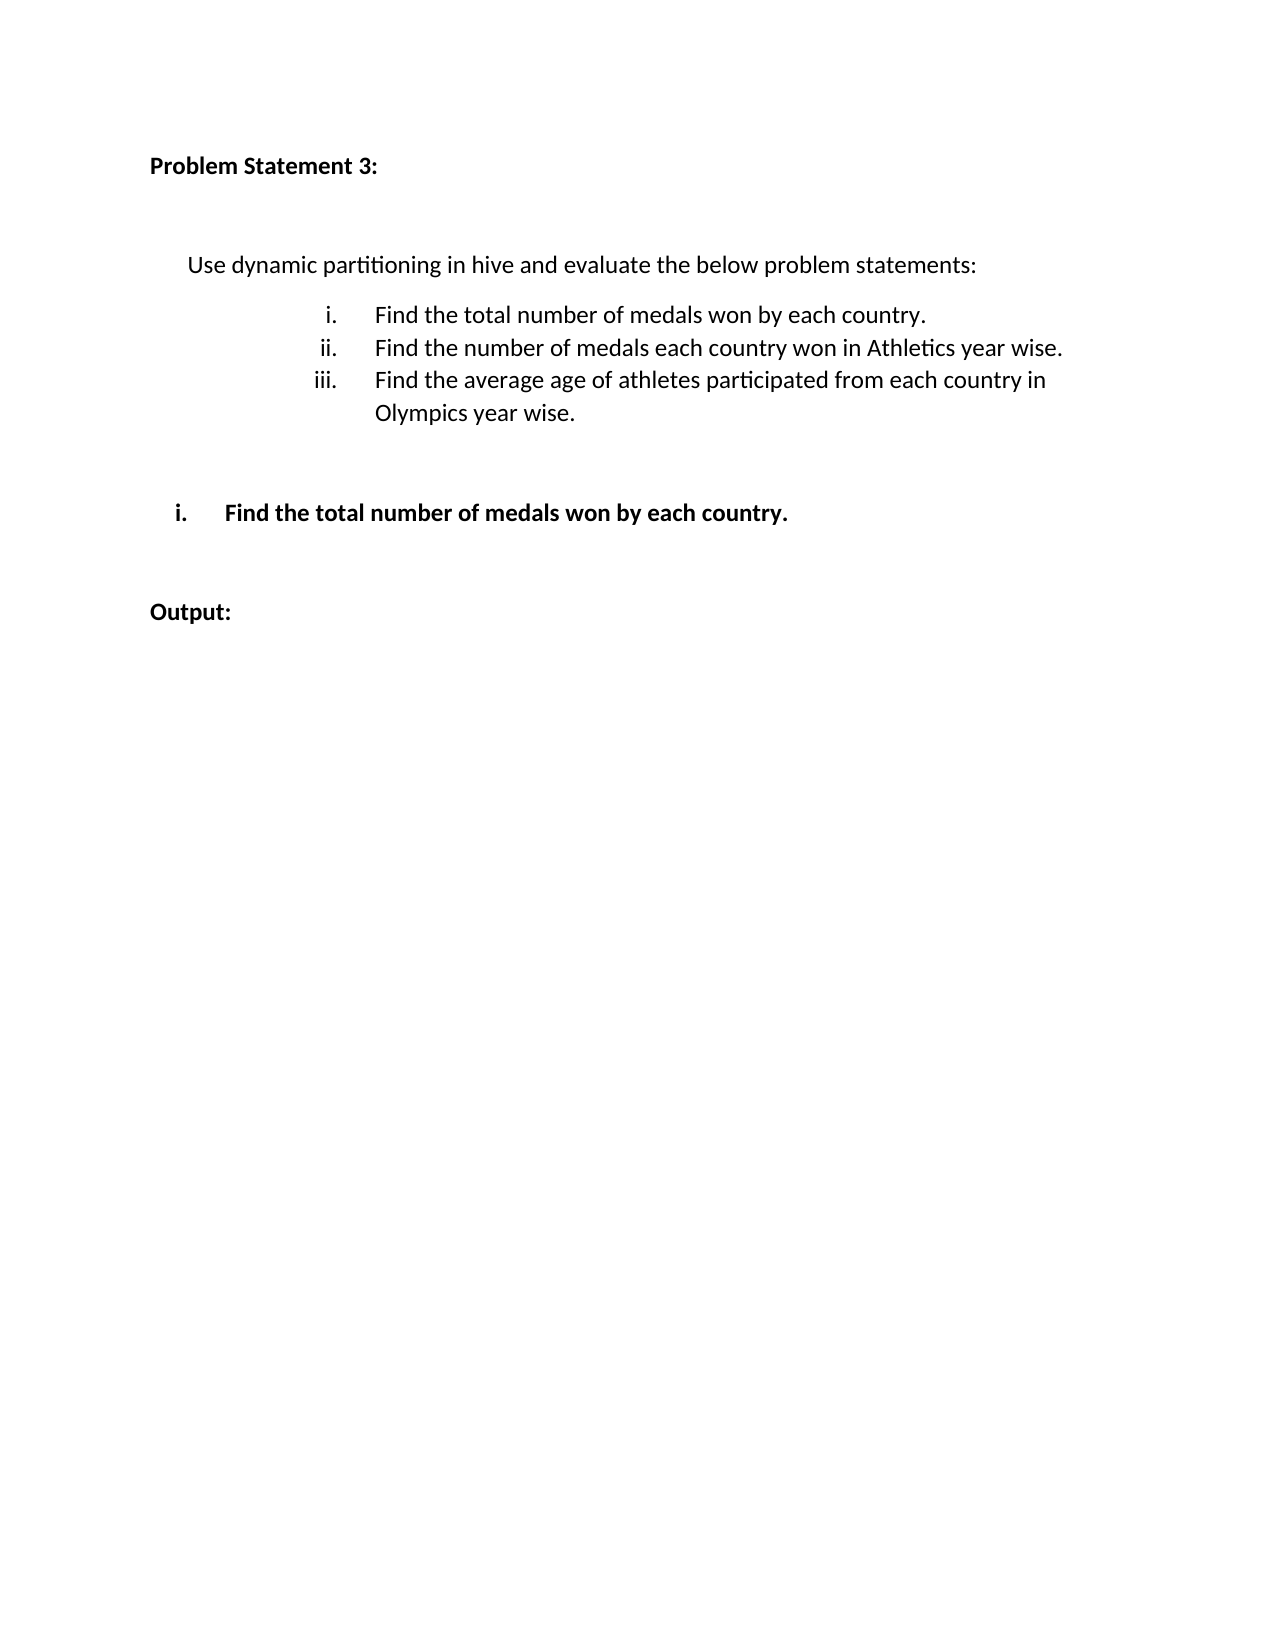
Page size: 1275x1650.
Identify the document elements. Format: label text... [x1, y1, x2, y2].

list Find the average age of athletes participated from each country in Olympics year wise. [337, 364, 1125, 428]
text Use dynamic partitioning in hive and evaluate the below problem statements: [187, 249, 1125, 280]
list Find the number of medals each country won in Athletics year wise. [337, 332, 1125, 362]
list Find the total number of medals won by each country. [187, 497, 1125, 527]
text Output: [150, 596, 1125, 626]
list Find the total number of medals won by each country. [337, 299, 1125, 329]
text Problem Statement 3: [150, 150, 1125, 181]
